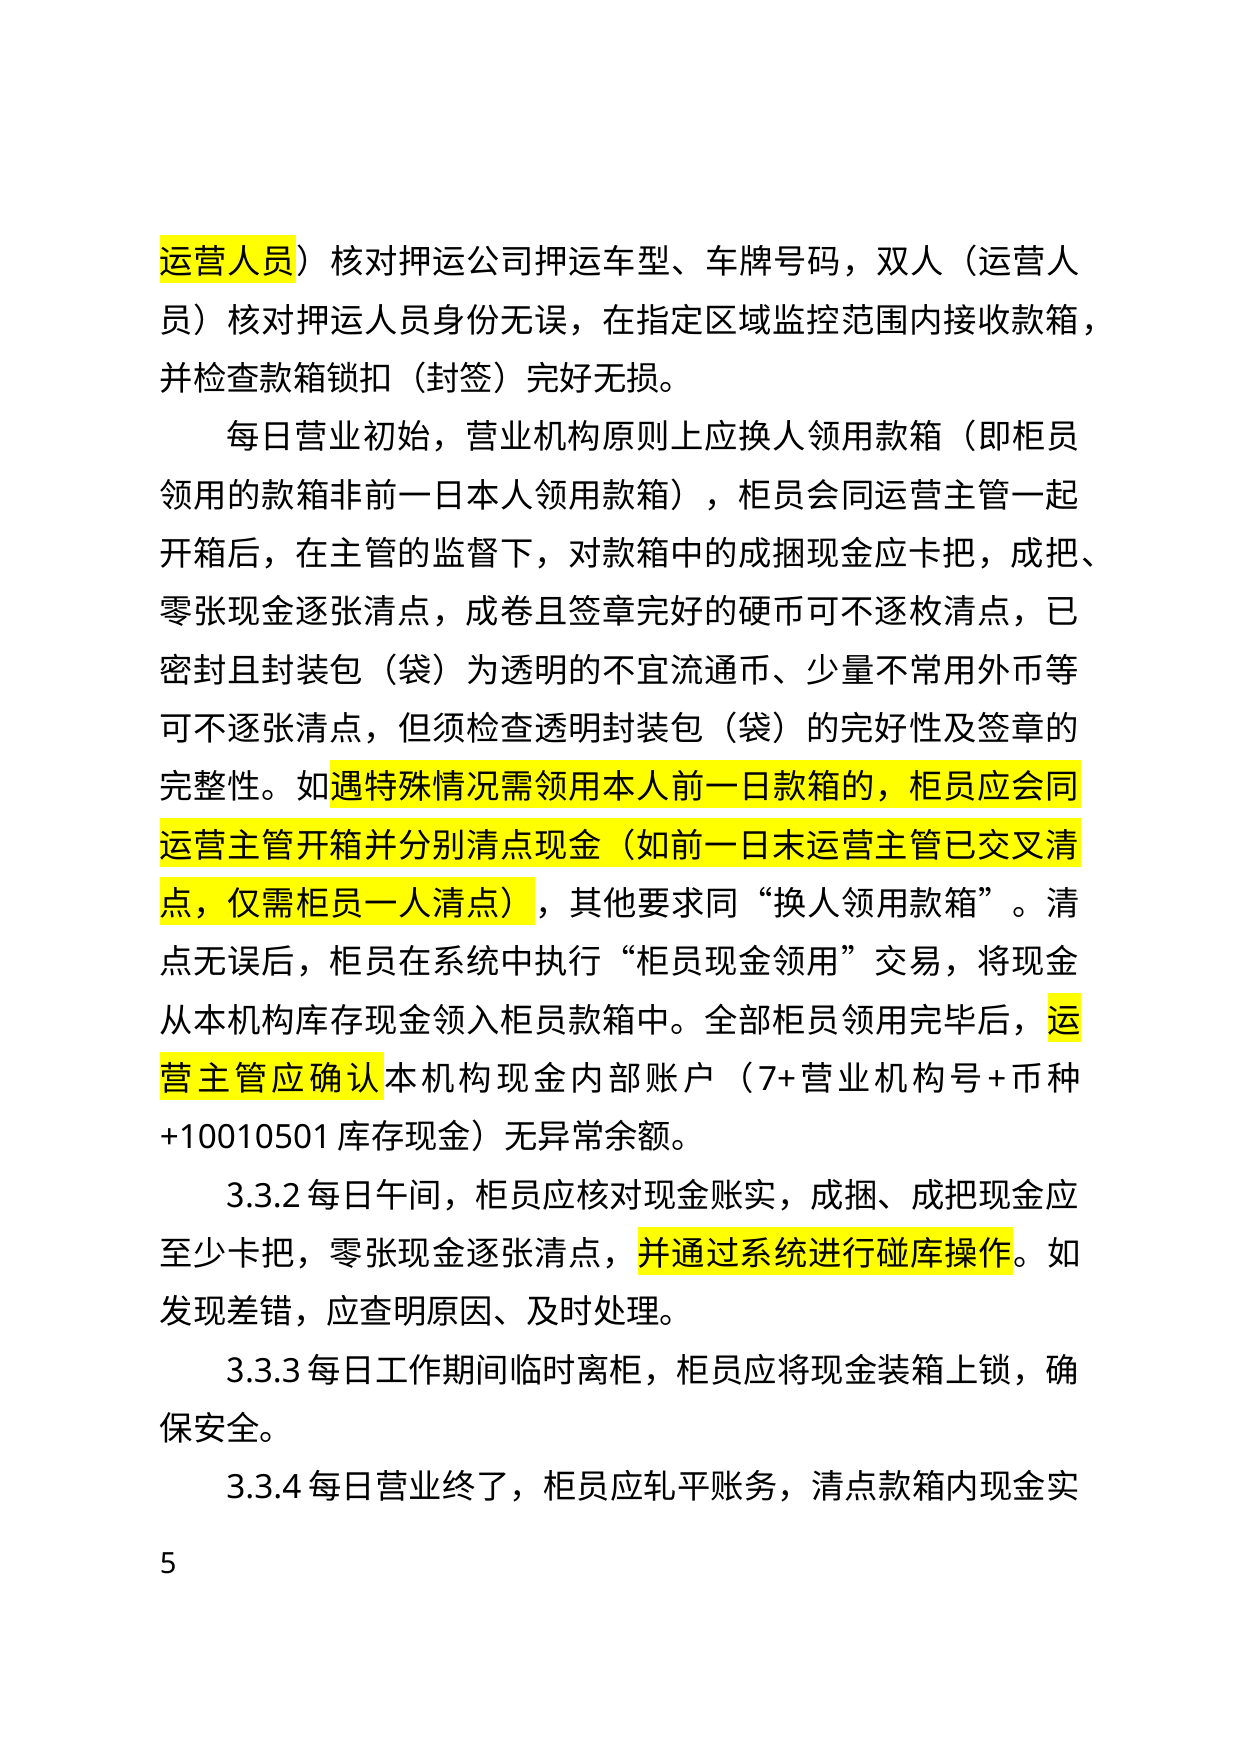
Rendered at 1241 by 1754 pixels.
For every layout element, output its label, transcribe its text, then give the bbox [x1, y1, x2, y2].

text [159, 1452, 1081, 1510]
text 3.3.2每日午间，柜员应核对现金账实，成捆、成把现金应至少卡把，零张现金逐张清点，并通过系统进行碰库操作。如发现差错，应查明原因、及时处理。 [159, 1160, 1081, 1335]
text 3.3.3每日工作期间临时离柜，柜员应将现金装箱上锁，确保安全。 [159, 1335, 1081, 1452]
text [159, 227, 1081, 402]
text 每日营业初始，营业机构原则上应换人领用款箱（即柜员领用的款箱非前一日本人领用款箱），柜员会同运营主管一起开箱后，在主管的监督下，对款箱中的成捆现金应卡把，成把、零张现金逐张清点，成卷且签章完好的硬币可不逐枚清点，已密封且封装包（袋）为透明的不宜流通币、少量不常用外币等可不逐张清点，但须检查透明封装包（袋）的完好性及签章的完整性。如遇特殊情况需领用本人前一日款箱的，柜员应会同运营主管开箱并分别清点现金（如前一日末运营主管已交叉清点，仅需柜员一人清点），其他要求同“换人领用款箱”。清点无误后，柜员在系统中执行“柜员现金领用”交易，将现金从本机构库存现金领入柜员款箱中。全部柜员领用完毕后，运营主管应确认本机构现金内部账户（7+营业机构号+币种 +10010501库存现金）无异常余额。 [159, 402, 1081, 1160]
